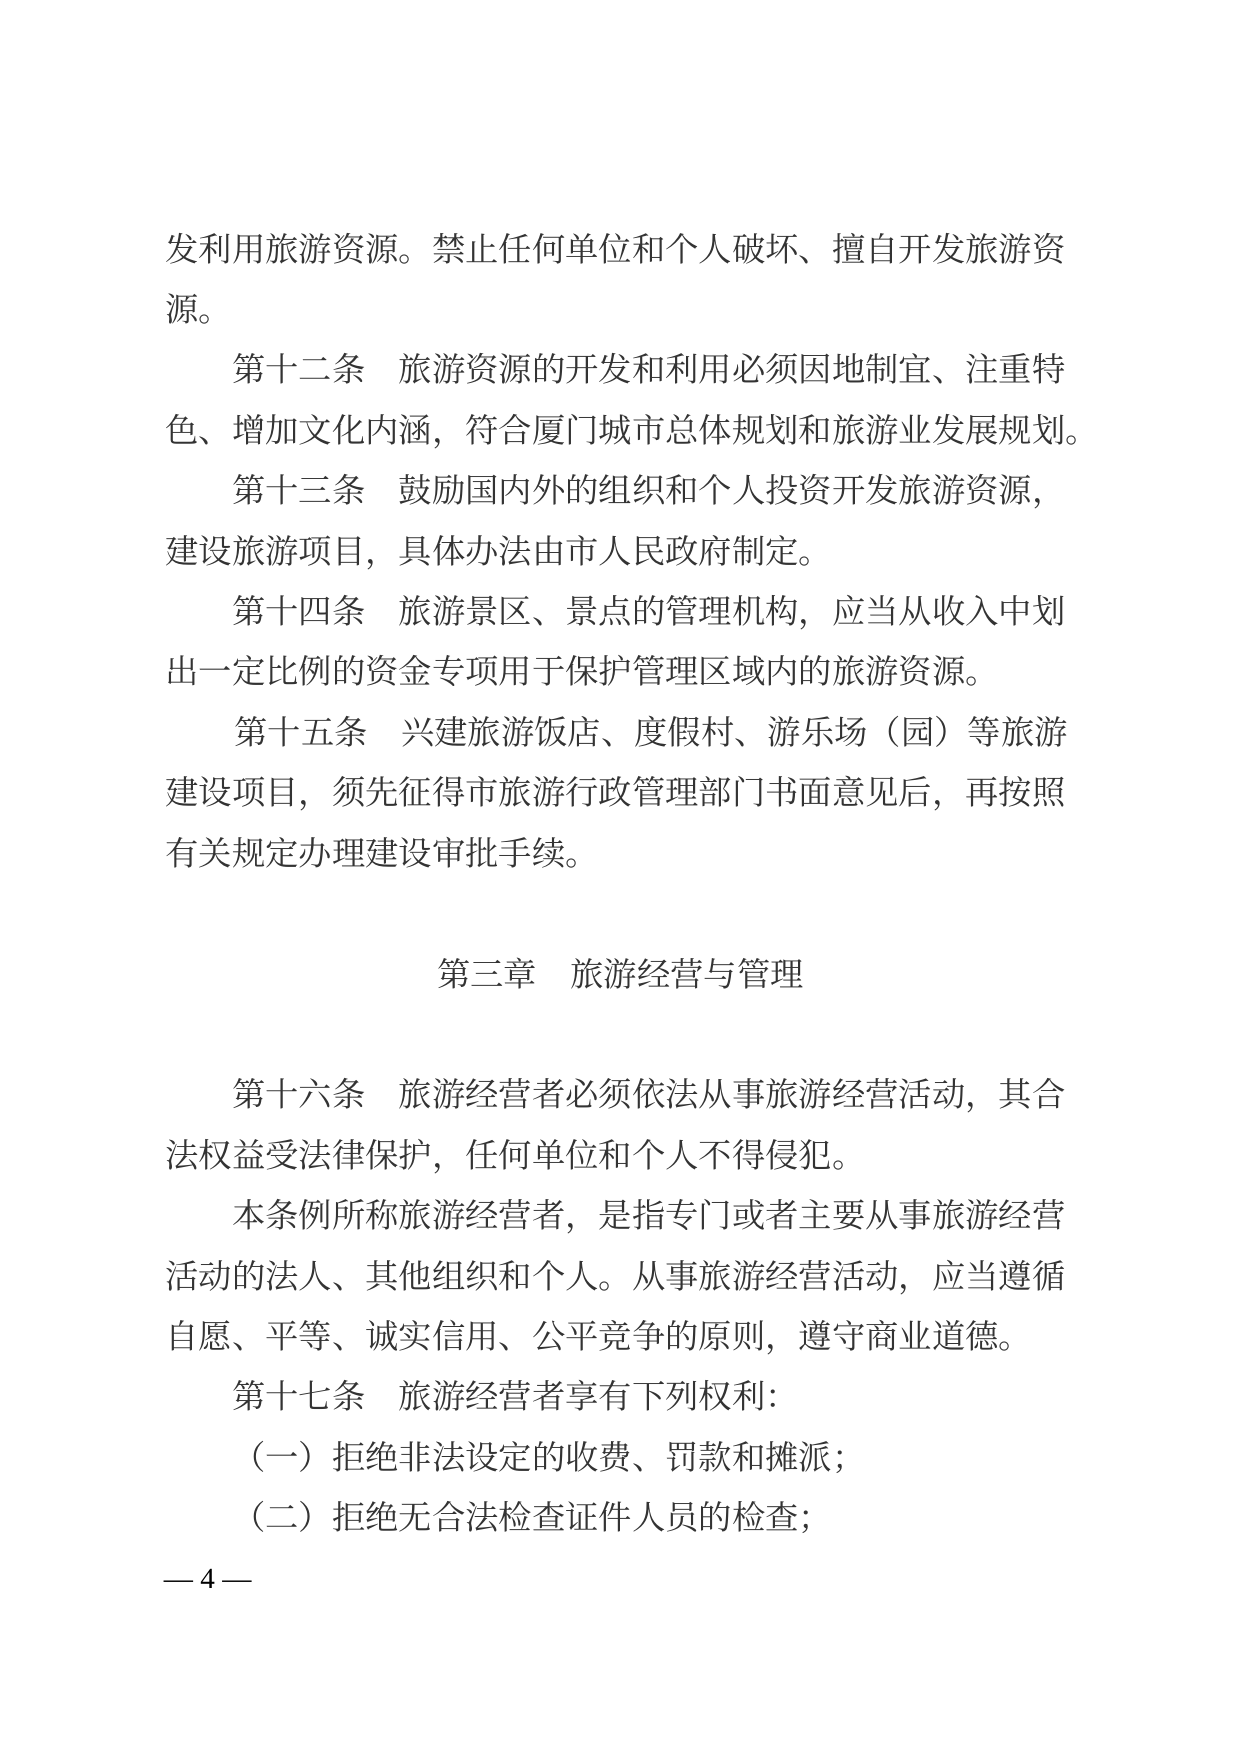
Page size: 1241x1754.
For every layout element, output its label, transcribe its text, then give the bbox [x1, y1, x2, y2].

text 第十二条 旅游资源的开发和利用必须因地制宜、注重特色、增加文化内涵，符合厦门城市总体规划和旅游业发展规划。 [165, 333, 1075, 454]
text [165, 213, 1075, 333]
text （二）拒绝无合法检查证件人员的检查； [165, 1481, 1075, 1542]
text （一）拒绝非法设定的收费、罚款和摊派； [165, 1421, 1075, 1481]
text 第十六条 旅游经营者必须依法从事旅游经营活动，其合法权益受法律保护，任何单位和个人不得侵犯。 [165, 1058, 1075, 1179]
text 第三章 旅游经营与管理 [165, 938, 1075, 998]
text 第十三条 鼓励国内外的组织和个人投资开发旅游资源，建设旅游项目，具体办法由市人民政府制定。 [165, 454, 1075, 575]
text 第十五条 兴建旅游饭店、度假村、游乐场（园）等旅游建设项目，须先征得市旅游行政管理部门书面意见后，再按照有关规定办理建设审批手续。 [165, 696, 1075, 877]
text 第十七条 旅游经营者享有下列权利： [165, 1361, 1075, 1421]
text 本条例所称旅游经营者，是指专门或者主要从事旅游经营活动的法人、其他组织和个人。从事旅游经营活动，应当遵循自愿、平等、诚实信用、公平竞争的原则，遵守商业道德。 [165, 1179, 1075, 1361]
text 第十四条 旅游景区、景点的管理机构，应当从收入中划出一定比例的资金专项用于保护管理区域内的旅游资源。 [165, 575, 1075, 696]
